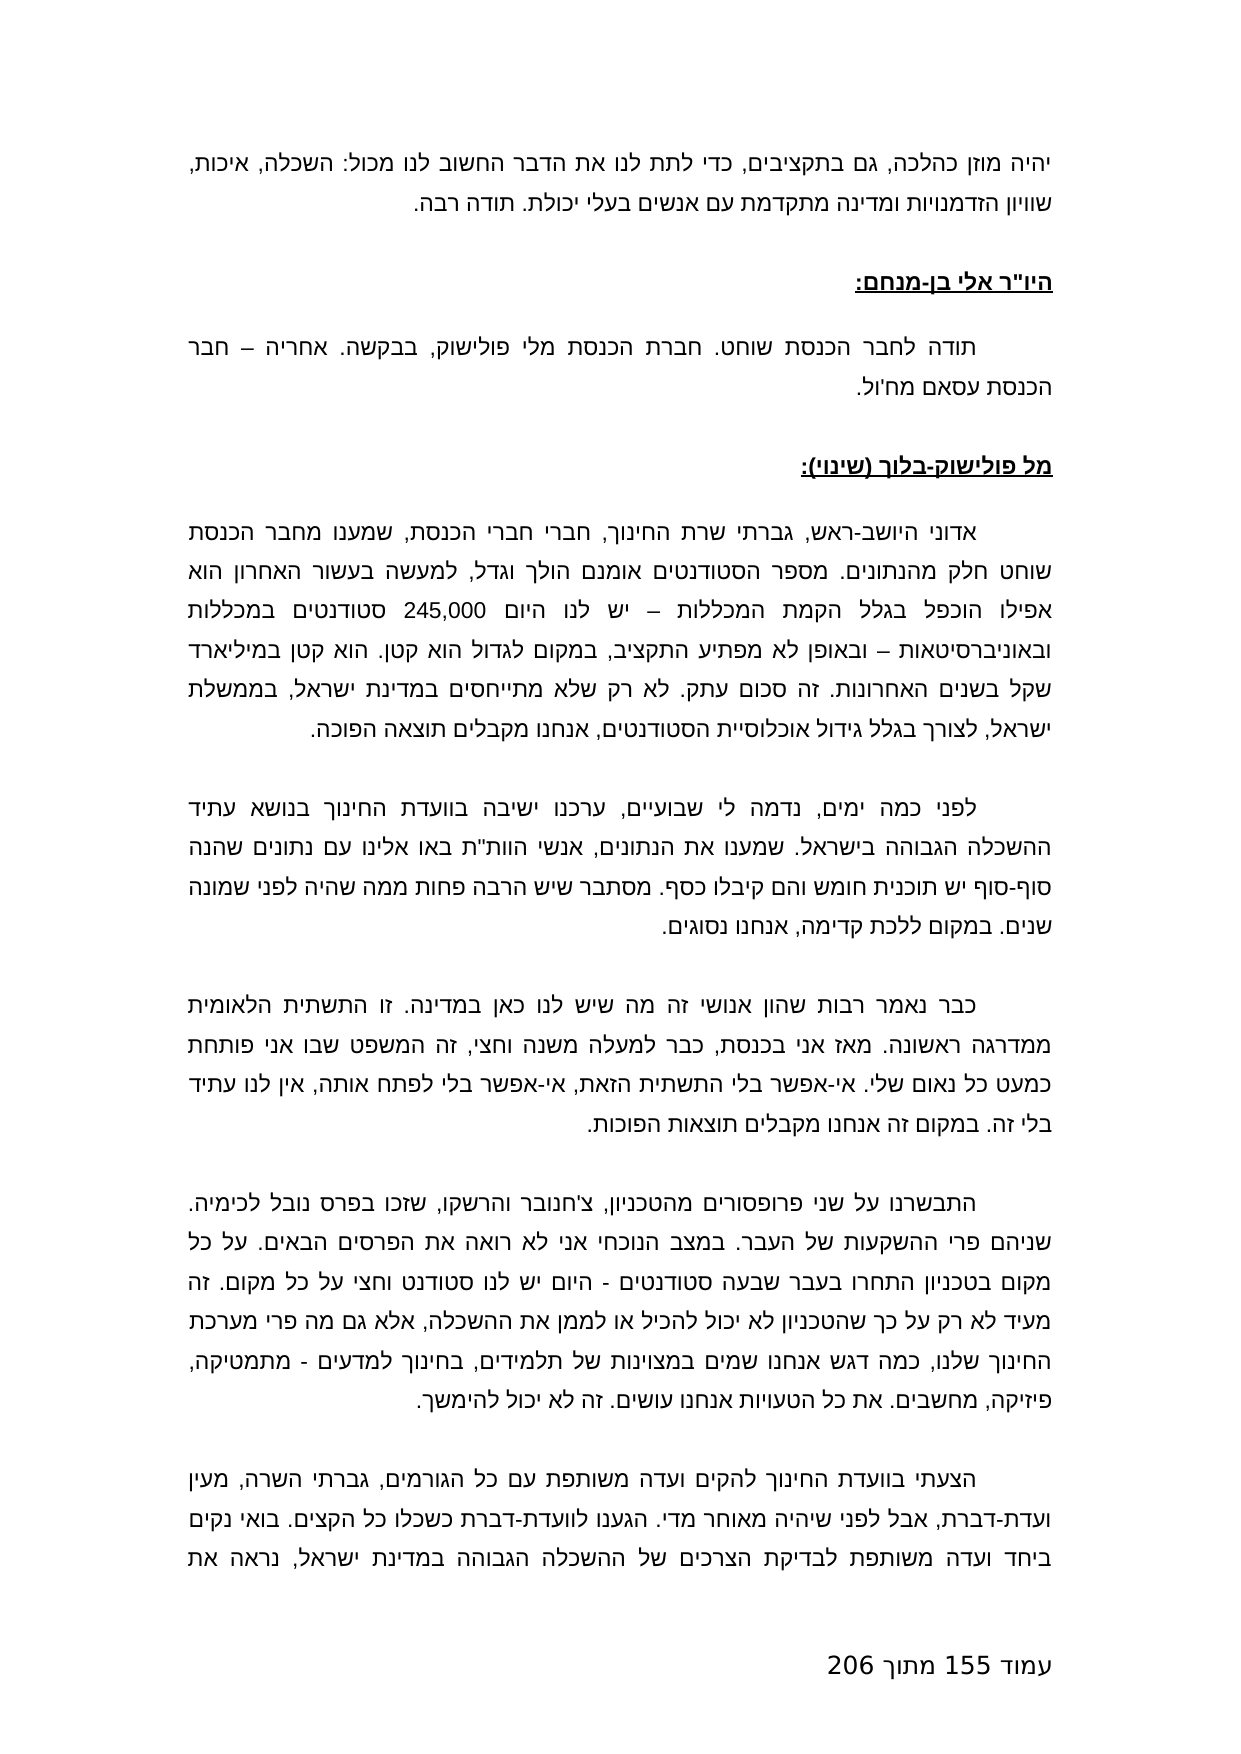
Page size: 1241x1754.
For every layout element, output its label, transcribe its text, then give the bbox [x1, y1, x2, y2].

text לפני כמה ימים, נדמה לי שבועיים, ערכנו ישיבה בוועדת החינוך בנושא עתיד ההשכלה הגבוהה בישראל. שמענו את הנתונים, אנשי הוות"ת באו אלינו עם נתונים שהנה סוף-סוף יש תוכנית חומש והם קיבלו כסף. מסתבר שיש הרבה פחות ממה שהיה לפני שמונה שנים. במקום ללכת קדימה, אנחנו נסוגים. [187, 795, 1053, 940]
text כבר נאמר רבות שהון אנושי זה מה שיש לנו כאן במדינה. זו התשתית הלאומית ממדרגה ראשונה. מאז אני בכנסת, כבר למעלה משנה וחצי, זה המשפט שבו אני פותחת כמעט כל נאום שלי. אי-אפשר בלי התשתית הזאת, אי-אפשר בלי לפתח אותה, אין לנו עתיד בלי זה. במקום זה אנחנו מקבלים תוצאות הפוכות. [187, 992, 1053, 1137]
text התבשרנו על שני פרופסורים מהטכניון, צ'חנובר והרשקו, שזכו בפרס נובל לכימיה. שניהם פרי ההשקעות של העבר. במצב הנוכחי אני לא רואה את הפרסים הבאים. על כל מקום בטכניון התחרו בעבר שבעה סטודנטים - היום יש לנו סטודנט וחצי על כל מקום. זה מעיד לא רק על כך שהטכניון לא יכול להכיל או לממן את ההשכלה, אלא גם מה פרי מערכת החינוך שלנו, כמה דגש אנחנו שמים במצוינות של תלמידים, בחינוך למדעים - מתמטיקה, פיזיקה, מחשבים. את כל הטעויות אנחנו עושים. זה לא יכול להימשך. [187, 1190, 1053, 1413]
text היו"ר אלי בן-מנחם: [187, 268, 1053, 295]
text תודה לחבר הכנסת שוחט. חברת הכנסת מלי פולישוק, בבקשה. אחריה – חבר הכנסת עסאם מח'ול. [187, 334, 1053, 400]
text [187, 1466, 1053, 1571]
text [187, 150, 1053, 216]
text מל פולישוק-בלוך (שינוי): [187, 453, 1053, 479]
text אדוני היושב-ראש, גברתי שרת החינוך, חברי חברי הכנסת, שמענו מחבר הכנסת שוחט חלק מהנתונים. מספר הסטודנטים אומנם הולך וגדל, למעשה בעשור האחרון הוא אפילו הוכפל בגלל הקמת המכללות – יש לנו היום 245,000 סטודנטים במכללות ובאוניברסיטאות – ובאופן לא מפתיע התקציב, במקום לגדול הוא קטן. הוא קטן במיליארד שקל בשנים האחרונות. זה סכום עתק. לא רק שלא מתייחסים במדינת ישראל, בממשלת ישראל, לצורך בגלל גידול אוכלוסיית הסטודנטים, אנחנו מקבלים תוצאה הפוכה. [187, 518, 1053, 742]
